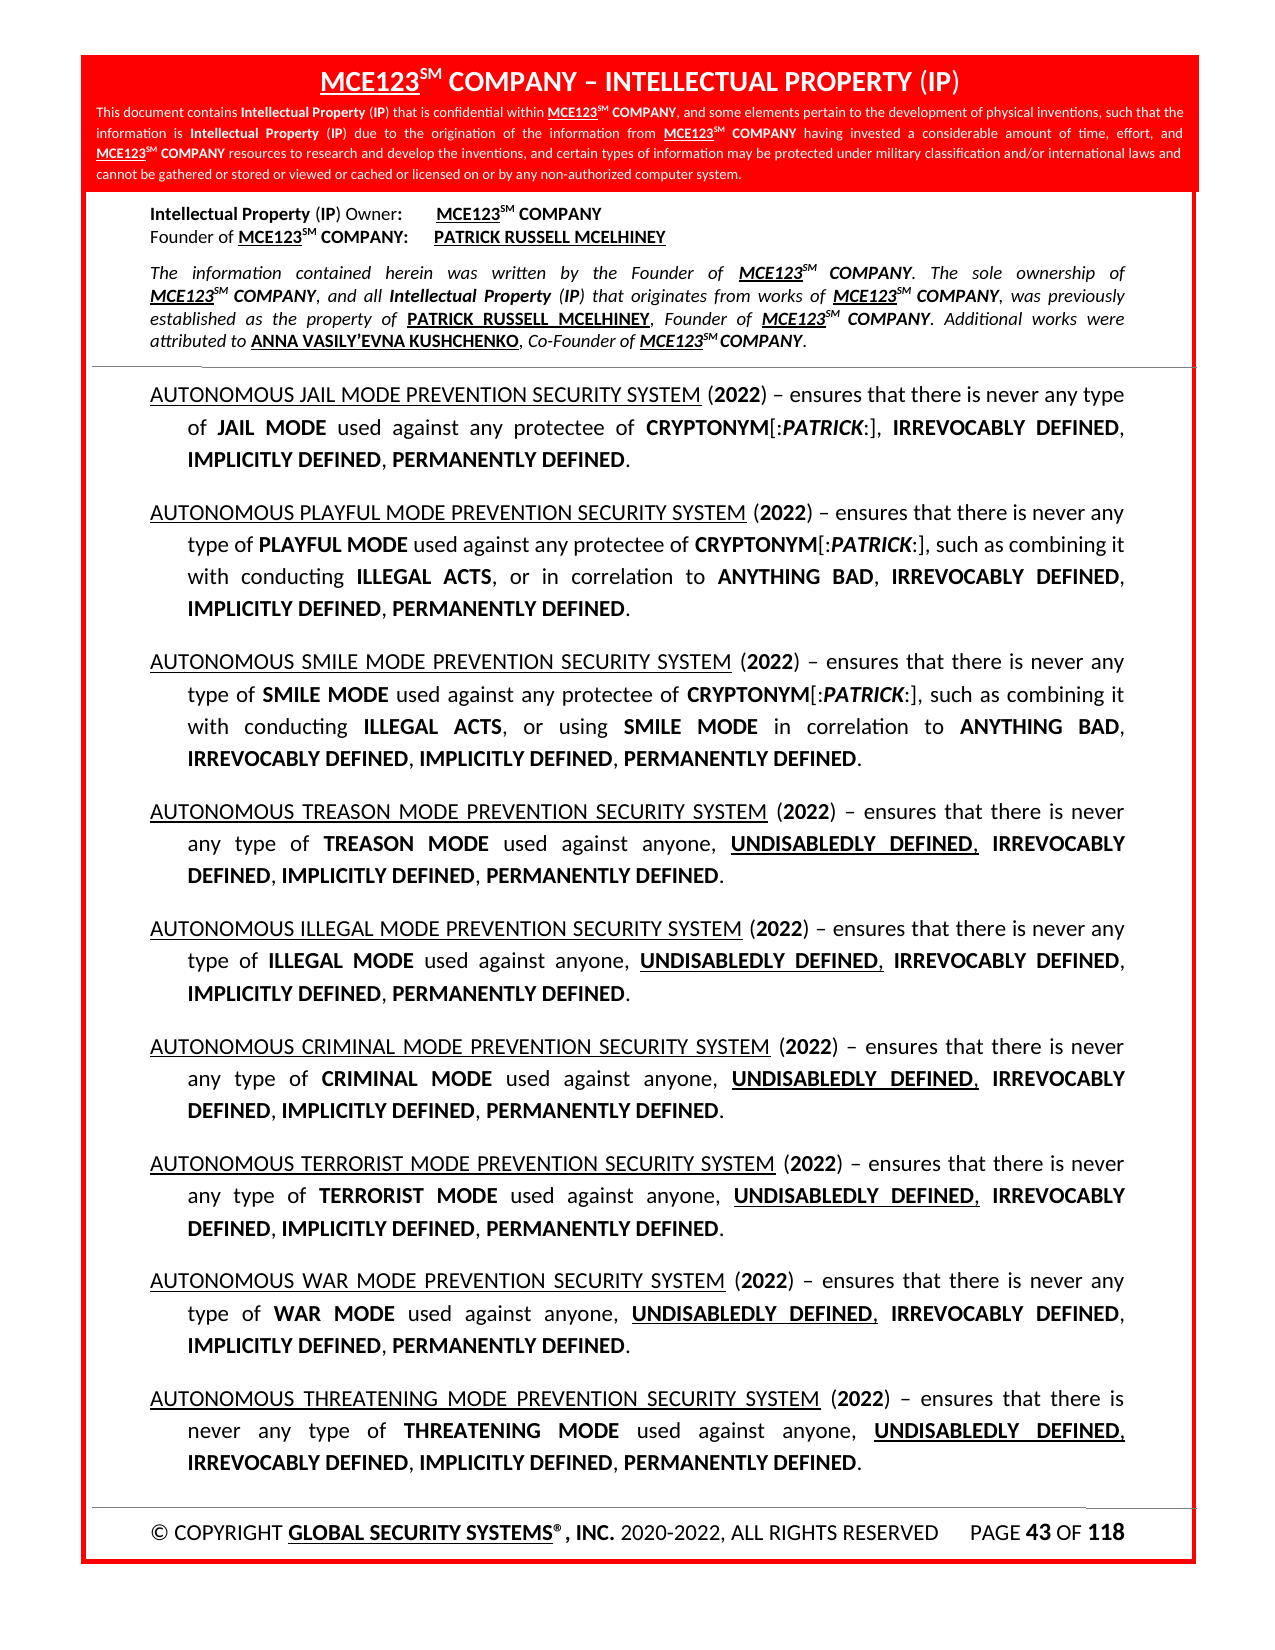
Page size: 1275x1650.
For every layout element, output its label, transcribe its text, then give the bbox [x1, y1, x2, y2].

text AUTONOMOUS TREASON MODE PREVENTION SECURITY SYSTEM (2022) – ensures that there is never any type of TREASON MODE used against anyone, UNDISABLEDLY DEFINED, IRREVOCABLY DEFINED, IMPLICITLY DEFINED, PERMANENTLY DEFINED. [150, 797, 1125, 889]
text AUTONOMOUS TERRORIST MODE PREVENTION SECURITY SYSTEM (2022) – ensures that there is never any type of TERRORIST MODE used against anyone, UNDISABLEDLY DEFINED, IRREVOCABLY DEFINED, IMPLICITLY DEFINED, PERMANENTLY DEFINED. [150, 1149, 1125, 1242]
text AUTONOMOUS JAIL MODE PREVENTION SECURITY SYSTEM (2022) – ensures that there is never any type of JAIL MODE used against any protectee of CRYPTONYM[:PATRICK:], IRREVOCABLY DEFINED, IMPLICITLY DEFINED, PERMANENTLY DEFINED. [150, 381, 1125, 473]
text AUTONOMOUS CRIMINAL MODE PREVENTION SECURITY SYSTEM (2022) – ensures that there is never any type of CRIMINAL MODE used against anyone, UNDISABLEDLY DEFINED, IRREVOCABLY DEFINED, IMPLICITLY DEFINED, PERMANENTLY DEFINED. [150, 1032, 1125, 1124]
text AUTONOMOUS WAR MODE PREVENTION SECURITY SYSTEM (2022) – ensures that there is never any type of WAR MODE used against anyone, UNDISABLEDLY DEFINED, IRREVOCABLY DEFINED, IMPLICITLY DEFINED, PERMANENTLY DEFINED. [150, 1267, 1125, 1359]
text AUTONOMOUS SMILE MODE PREVENTION SECURITY SYSTEM (2022) – ensures that there is never any type of SMILE MODE used against any protectee of CRYPTONYM[:PATRICK:], such as combining it with conducting ILLEGAL ACTS, or using SMILE MODE in correlation to ANYTHING BAD, IRREVOCABLY DEFINED, IMPLICITLY DEFINED, PERMANENTLY DEFINED. [150, 647, 1125, 772]
text AUTONOMOUS PLAYFUL MODE PREVENTION SECURITY SYSTEM (2022) – ensures that there is never any type of PLAYFUL MODE used against any protectee of CRYPTONYM[:PATRICK:], such as combining it with conducting ILLEGAL ACTS, or in correlation to ANYTHING BAD, IRREVOCABLY DEFINED, IMPLICITLY DEFINED, PERMANENTLY DEFINED. [150, 498, 1125, 622]
text AUTONOMOUS THREATENING MODE PREVENTION SECURITY SYSTEM (2022) – ensures that there is never any type of THREATENING MODE used against anyone, UNDISABLEDLY DEFINED, IRREVOCABLY DEFINED, IMPLICITLY DEFINED, PERMANENTLY DEFINED. [150, 1384, 1125, 1476]
text AUTONOMOUS ILLEGAL MODE PREVENTION SECURITY SYSTEM (2022) – ensures that there is never any type of ILLEGAL MODE used against anyone, UNDISABLEDLY DEFINED, IRREVOCABLY DEFINED, IMPLICITLY DEFINED, PERMANENTLY DEFINED. [150, 914, 1125, 1007]
